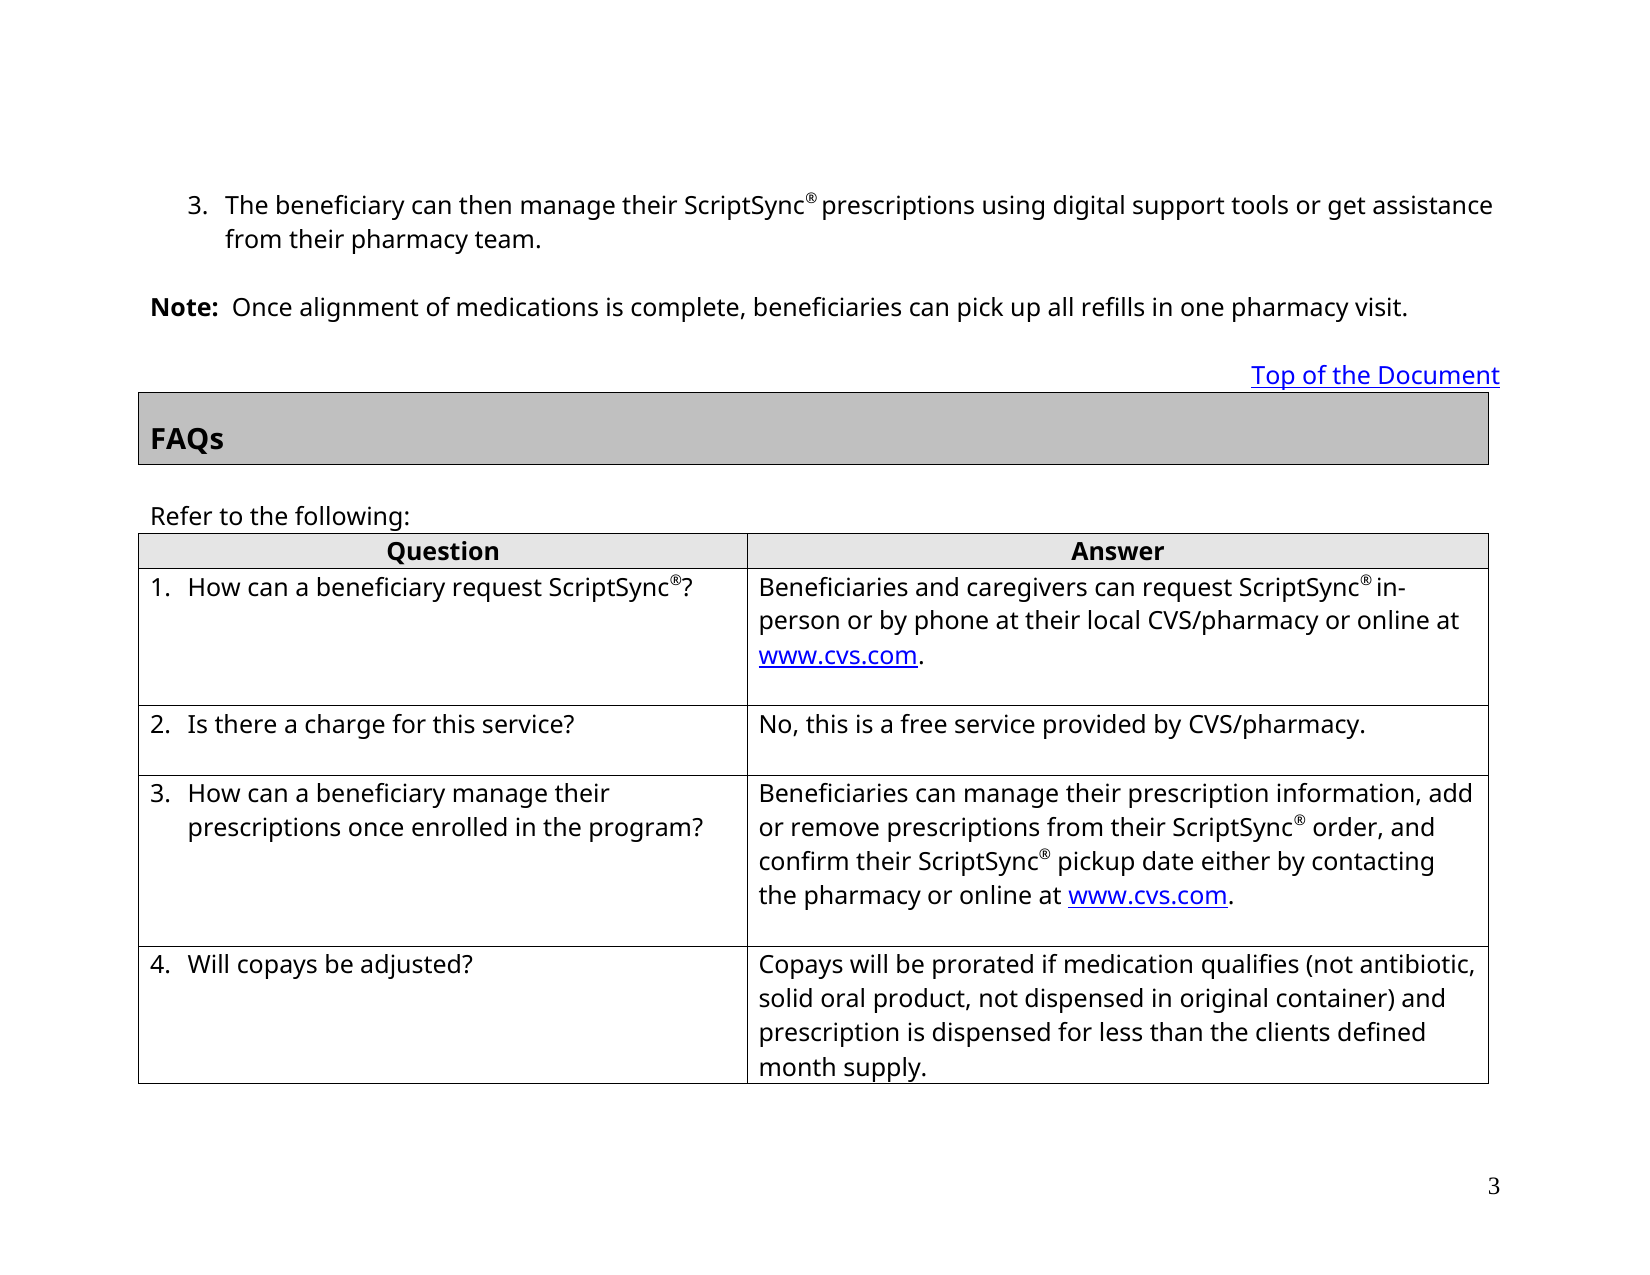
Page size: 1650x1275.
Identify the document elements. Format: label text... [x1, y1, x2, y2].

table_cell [139, 947, 747, 1083]
table_cell Beneficiaries and caregivers can request ScriptSync® in-person or by phone at their local CVS/pharmacy or online at www.cvs.com. [748, 569, 1488, 705]
table_cell How can a beneficiary manage their prescriptions once enrolled in the program? [139, 776, 747, 946]
table_header Question [139, 534, 747, 568]
text Refer to the following: [150, 499, 1500, 533]
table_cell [748, 947, 1488, 1083]
text Note: Once alignment of medications is complete, beneficiaries can pick up all refills in one pharmacy visit. [150, 290, 1500, 324]
table_cell No, this is a free service provided by CVS/pharmacy. [748, 706, 1488, 774]
text Top of the Document [150, 358, 1500, 392]
list The beneficiary can then manage their ScriptSync® prescriptions using digital support tools or get assistance from their pharmacy team. [187, 187, 1500, 256]
table_cell Beneficiaries can manage their prescription information, add or remove prescriptions from their ScriptSync® order, and confirm their ScriptSync® pickup date either by contacting the pharmacy or online at www.cvs.com. [748, 776, 1488, 946]
table_cell Is there a charge for this service? [139, 706, 747, 774]
table_cell How can a beneficiary request ScriptSync®? [139, 569, 747, 705]
table_header FAQs [139, 393, 1488, 464]
table_header Answer [748, 534, 1488, 568]
